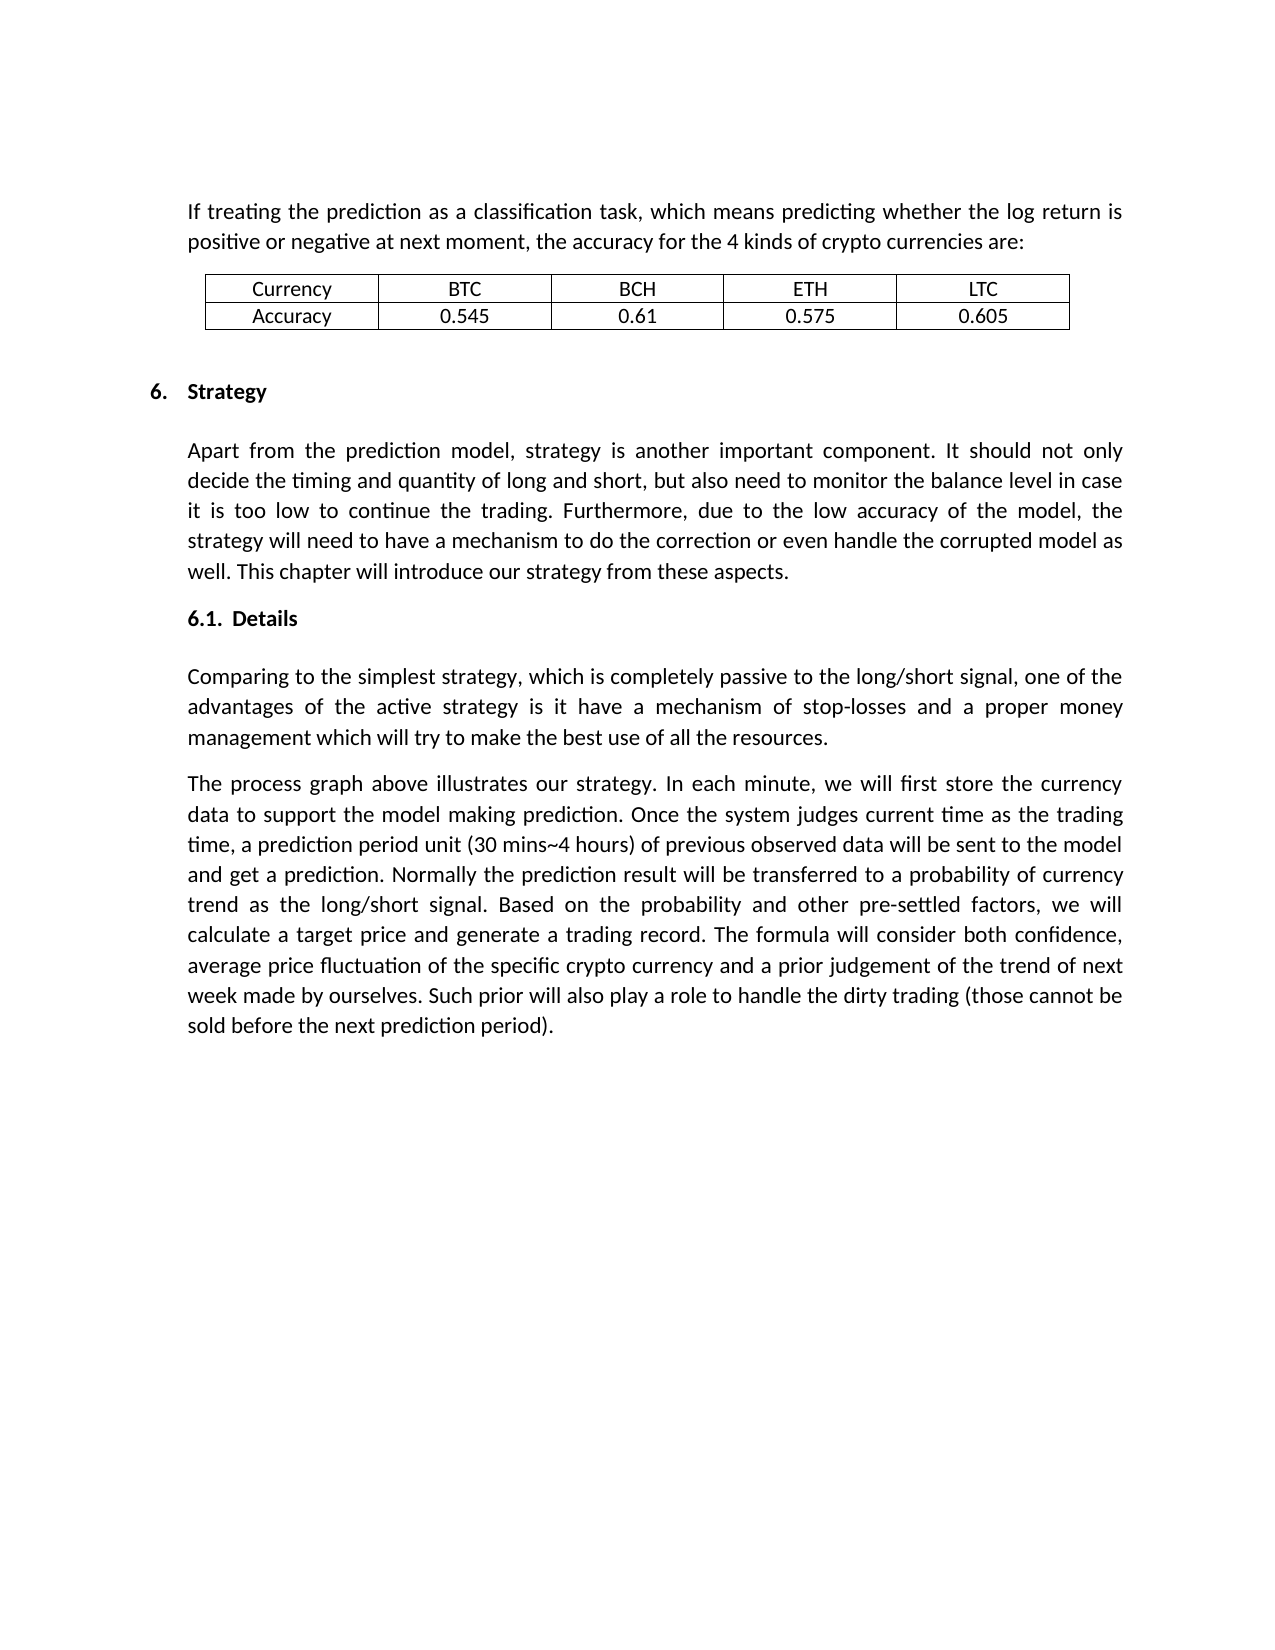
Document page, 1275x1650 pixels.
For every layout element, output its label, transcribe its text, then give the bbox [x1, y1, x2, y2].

text Apart from the prediction model, strategy is another important component. It should not only decide the timing and quantity of long and short, but also need to monitor the balance level in case it is too low to continue the trading. Furthermore, due to the low accuracy of the model, the strategy will need to have a mechanism to do the correction or even handle the corrupted model as well. This chapter will introduce our strategy from these aspects. [187, 436, 1125, 585]
table_cell 0.545 [379, 303, 551, 329]
text The process graph above illustrates our strategy. In each minute, we will first store the currency data to support the model making prediction. Once the system judges current time as the trading time, a prediction period unit (30 mins~4 hours) of previous observed data will be sent to the model and get a prediction. Normally the prediction result will be transferred to a probability of currency trend as the long/short signal. Based on the probability and other pre-settled factors, we will calculate a target price and generate a trading record. The formula will consider both confidence, average price fluctuation of the specific crypto currency and a prior judgement of the trend of next week made by ourselves. Such prior will also play a role to handle the dirty trading (those cannot be sold before the next prediction period). [187, 769, 1125, 1039]
table_header LTC [897, 275, 1069, 302]
table_header BCH [552, 275, 723, 302]
text If treating the prediction as a classification task, which means predicting whether the log return is positive or negative at next moment, the accuracy for the 4 kinds of crypto currencies are: [187, 197, 1125, 255]
table_header BTC [379, 275, 551, 302]
table_cell 0.575 [724, 303, 896, 329]
table_cell 0.61 [552, 303, 723, 329]
table_cell 0.605 [897, 303, 1069, 329]
table_cell Accuracy [206, 303, 378, 329]
list Details [187, 604, 1125, 632]
list Strategy [150, 377, 1125, 405]
table_header ETH [724, 275, 896, 302]
text Comparing to the simplest strategy, which is completely passive to the long/short signal, one of the advantages of the active strategy is it have a mechanism of stop-losses and a proper money management which will try to make the best use of all the resources. [187, 662, 1125, 751]
table_header Currency [206, 275, 378, 302]
